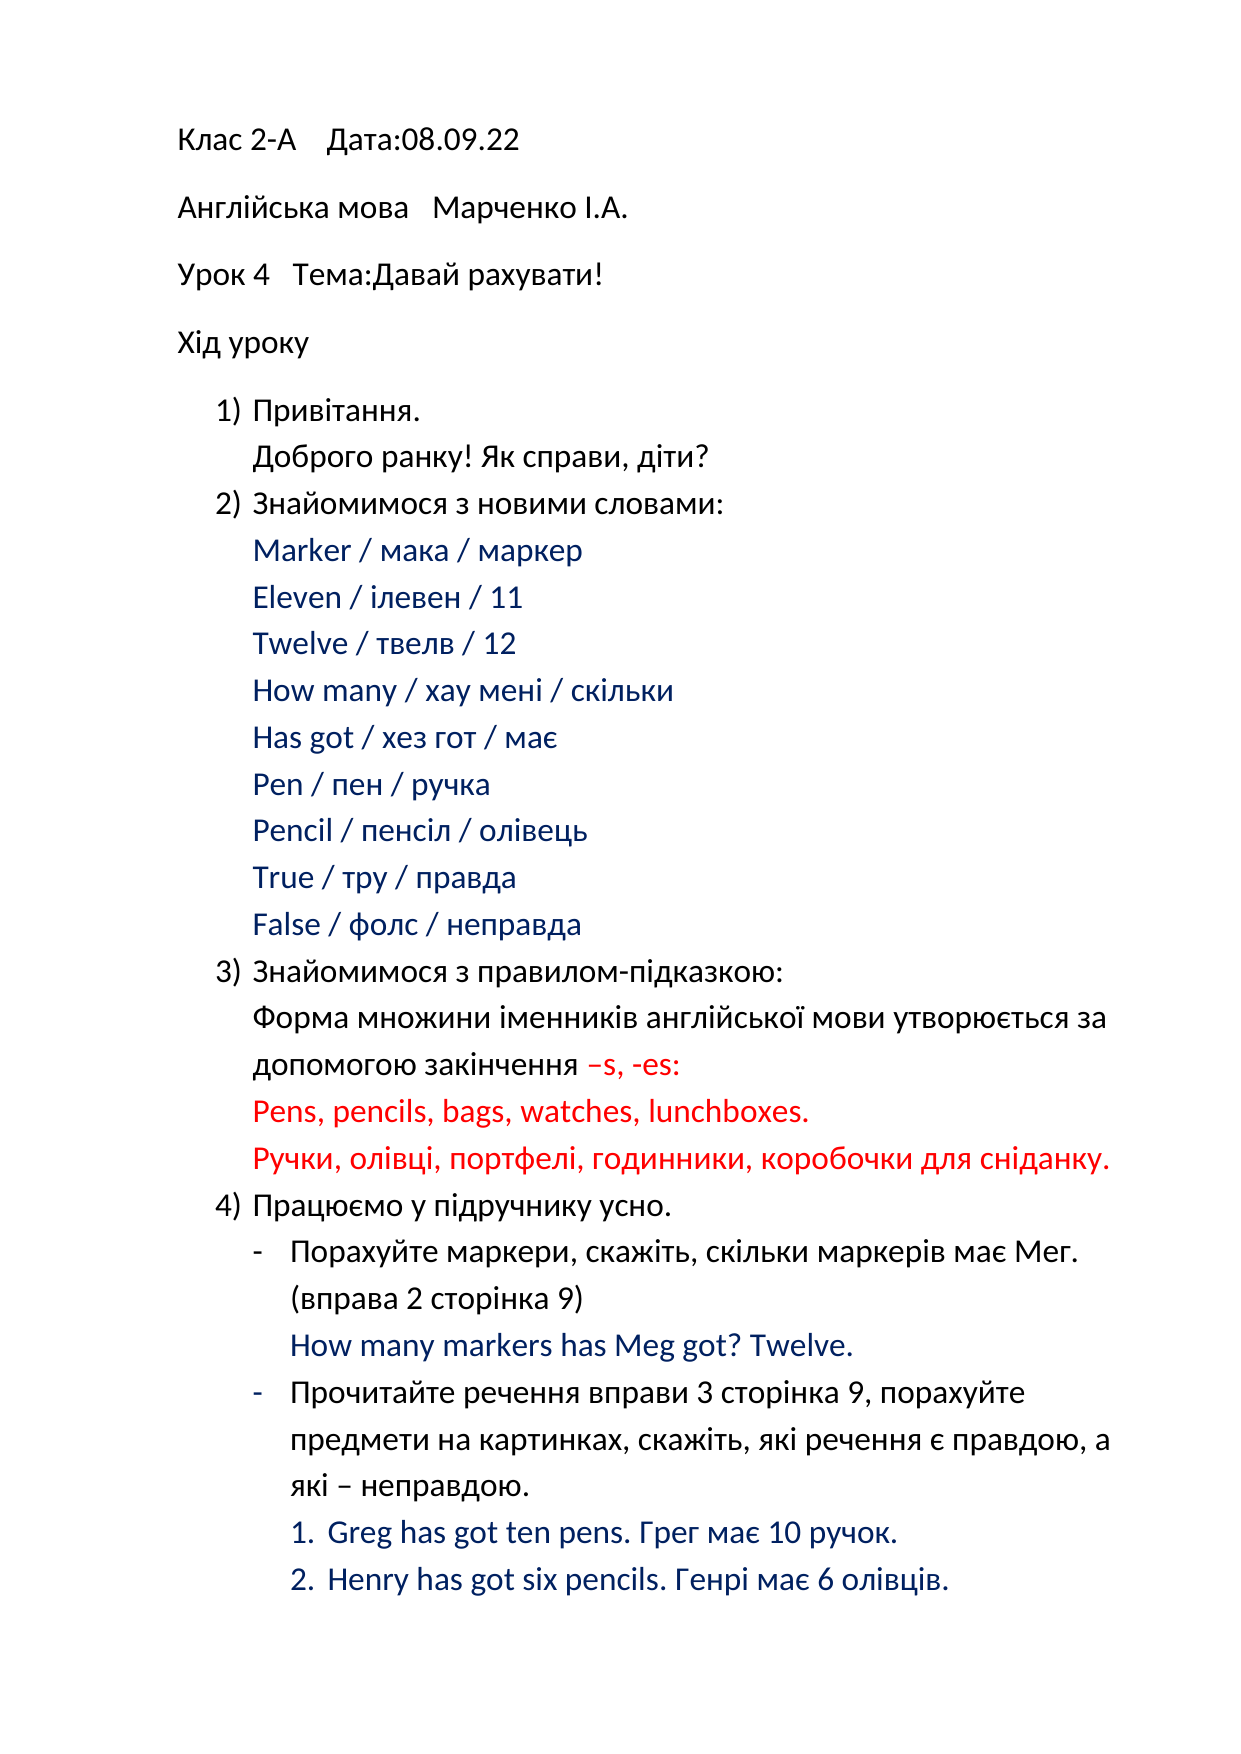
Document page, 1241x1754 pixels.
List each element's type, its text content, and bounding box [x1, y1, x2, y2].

list How many markers has Meg got? Twelve. [290, 1324, 1152, 1365]
list Порахуйте маркери, скажіть, скільки маркерів має Мег. (вправа 2 сторінка 9) [252, 1230, 1152, 1318]
text Урок 4 Тема:Давай рахувати! [177, 253, 1152, 294]
list Twelve / твелв / 12 [252, 622, 1152, 663]
list Привітання. [215, 388, 1152, 429]
list Eleven / ілевен / 11 [252, 576, 1152, 616]
text Клас 2-А Дата:08.09.22 [177, 118, 1152, 159]
list True / тру / правда [252, 856, 1152, 897]
text Хід уроку [177, 321, 1152, 362]
list Ручки, олівці, портфелі, годинники, коробочки для сніданку. [252, 1137, 1152, 1178]
list Henry has got six pencils. Генрі має 6 олівців. [290, 1558, 1152, 1598]
list Знайомимося з правилом-підказкою: [215, 950, 1152, 991]
list Pens, pencils, bags, watches, lunchboxes. [252, 1090, 1152, 1131]
list How many / хау мені / скільки [252, 669, 1152, 710]
list Прочитайте речення вправи 3 сторінка 9, порахуйте предмети на картинках, скажіть, які речення є правдою, а які – неправдою. [252, 1371, 1152, 1505]
list Pen / пен / ручка [252, 763, 1152, 803]
list Greg has got ten pens. Грег має 10 ручок. [290, 1511, 1152, 1552]
list Доброго ранку! Як справи, діти? [252, 435, 1152, 476]
list Pencil / пенсіл / олівець [252, 809, 1152, 850]
list Форма множини іменників англійської мови утворюється за допомогою закінчення –s, -es: [252, 997, 1152, 1084]
list False / фолс / неправда [252, 903, 1152, 944]
list Знайомимося з новими словами: [215, 482, 1152, 523]
list Marker / мака / маркер [252, 529, 1152, 569]
list Працюємо у підручнику усно. [215, 1184, 1152, 1224]
text Англійська мова Марченко І.А. [177, 186, 1152, 226]
list Has got / хез гот / має [252, 716, 1152, 757]
